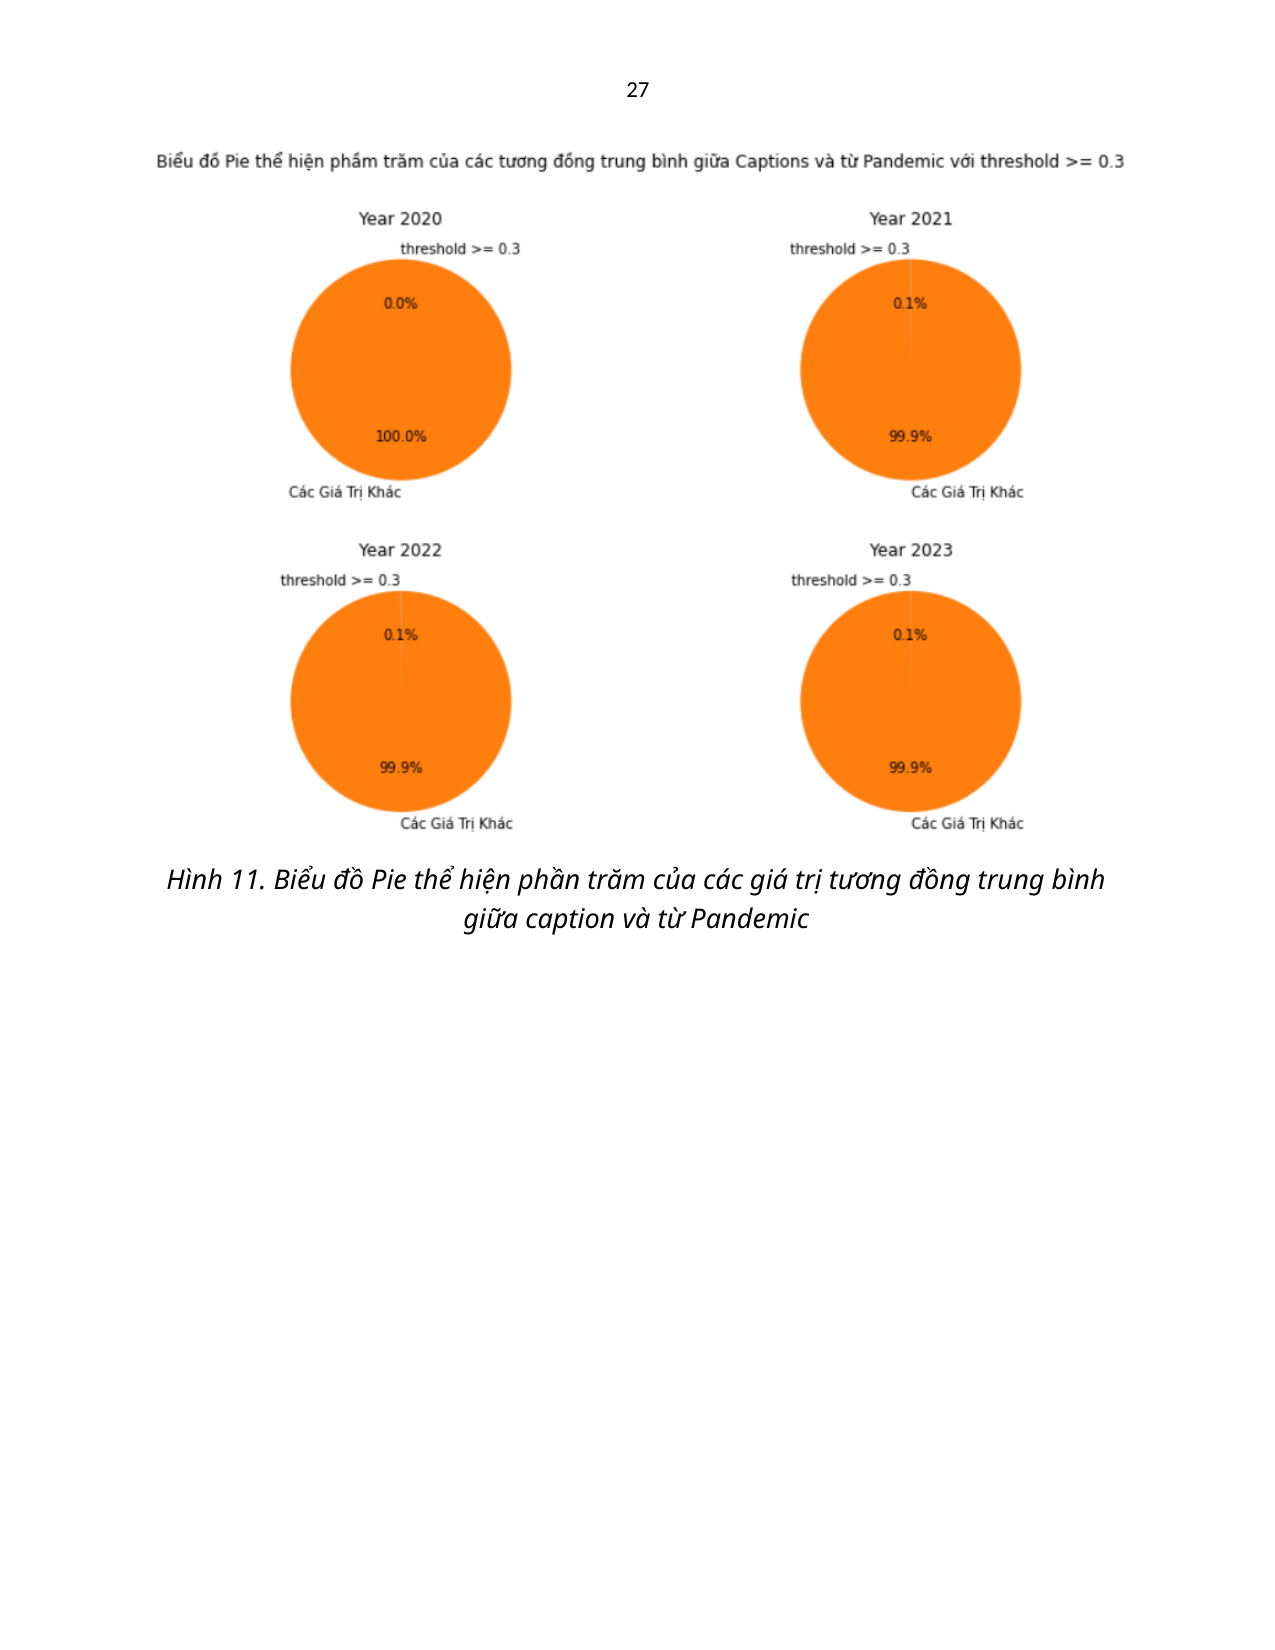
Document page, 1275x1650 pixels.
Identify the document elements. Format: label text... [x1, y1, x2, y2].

text Hình 11. Biểu đồ Pie thể hiện phần trăm của các giá trị tương đồng trung bình giữa caption và từ Pandemic [150, 860, 1125, 937]
picture [150, 150, 1125, 842]
